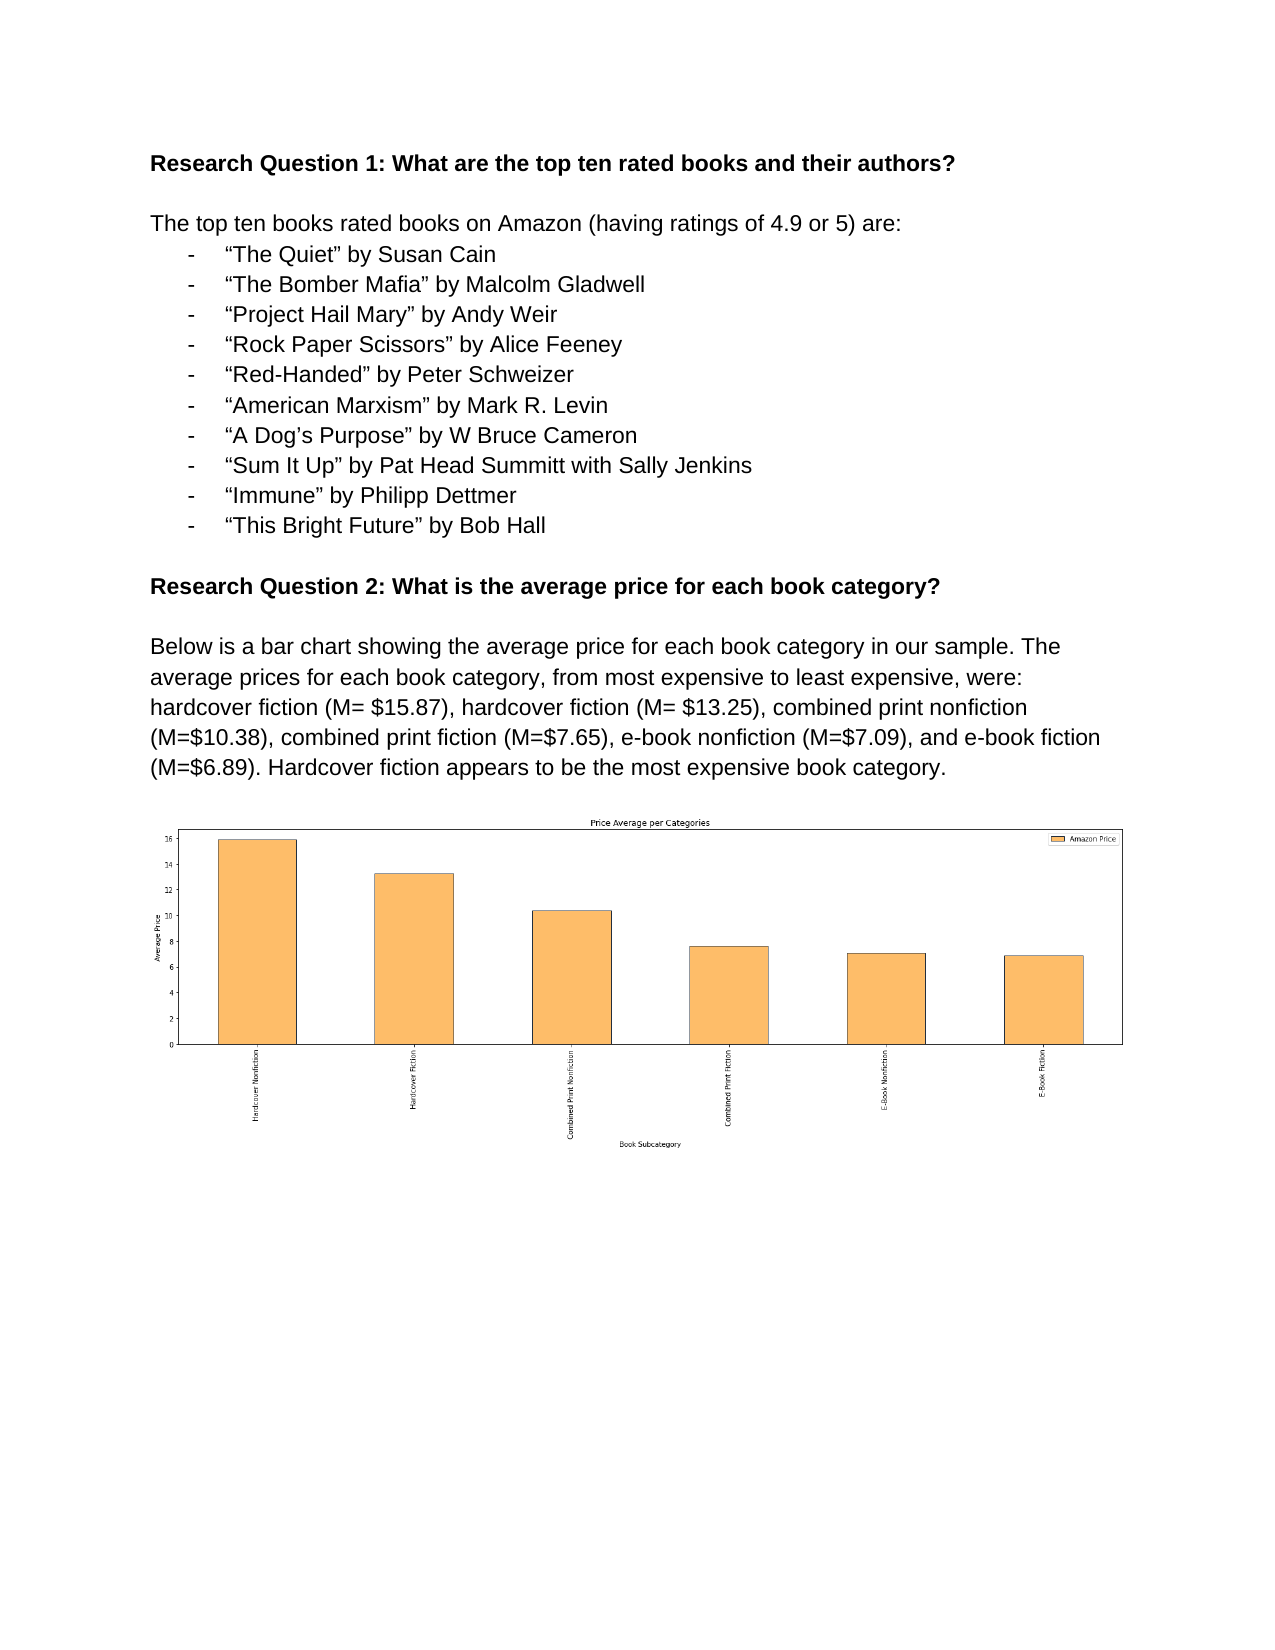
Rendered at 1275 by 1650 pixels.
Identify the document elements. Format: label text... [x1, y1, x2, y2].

list “American Marxism” by Mark R. Levin [187, 392, 1125, 418]
text Below is a bar chart showing the average price for each book category in our sample. The average prices for each book category, from most expensive to least expensive, were: hardcover fiction (M= $15.87), hardcover fiction (M= $13.25), combined print nonfiction (M=$10.38), combined print fiction (M=$7.65), e-book nonfiction (M=$7.09), and e-book fiction (M=$6.89). Hardcover fiction appears to be the most expensive book category. [150, 633, 1125, 781]
list “Project Hail Mary” by Andy Weir [187, 301, 1125, 327]
text The top ten books rated books on Amazon (having ratings of 4.9 or 5) are: [150, 210, 1125, 237]
list “Red-Handed” by Peter Schweizer [187, 361, 1125, 388]
list “Immune” by Philipp Dettmer [187, 482, 1125, 509]
list “Rock Paper Scissors” by Alice Feeney [187, 331, 1125, 358]
list “Sum It Up” by Pat Head Summitt with Sally Jenkins [187, 452, 1125, 478]
list “A Dog’s Purpose” by W Bruce Cameron [187, 422, 1125, 448]
list “This Bright Future” by Bob Hall [187, 512, 1125, 539]
list “The Bomber Mafia” by Malcolm Gladwell [187, 271, 1125, 297]
picture [150, 814, 1125, 1152]
list “The Quiet” by Susan Cain [187, 241, 1125, 267]
text Research Question 2: What is the average price for each book category? [150, 573, 1125, 599]
text Research Question 1: What are the top ten rated books and their authors? [150, 150, 1125, 176]
